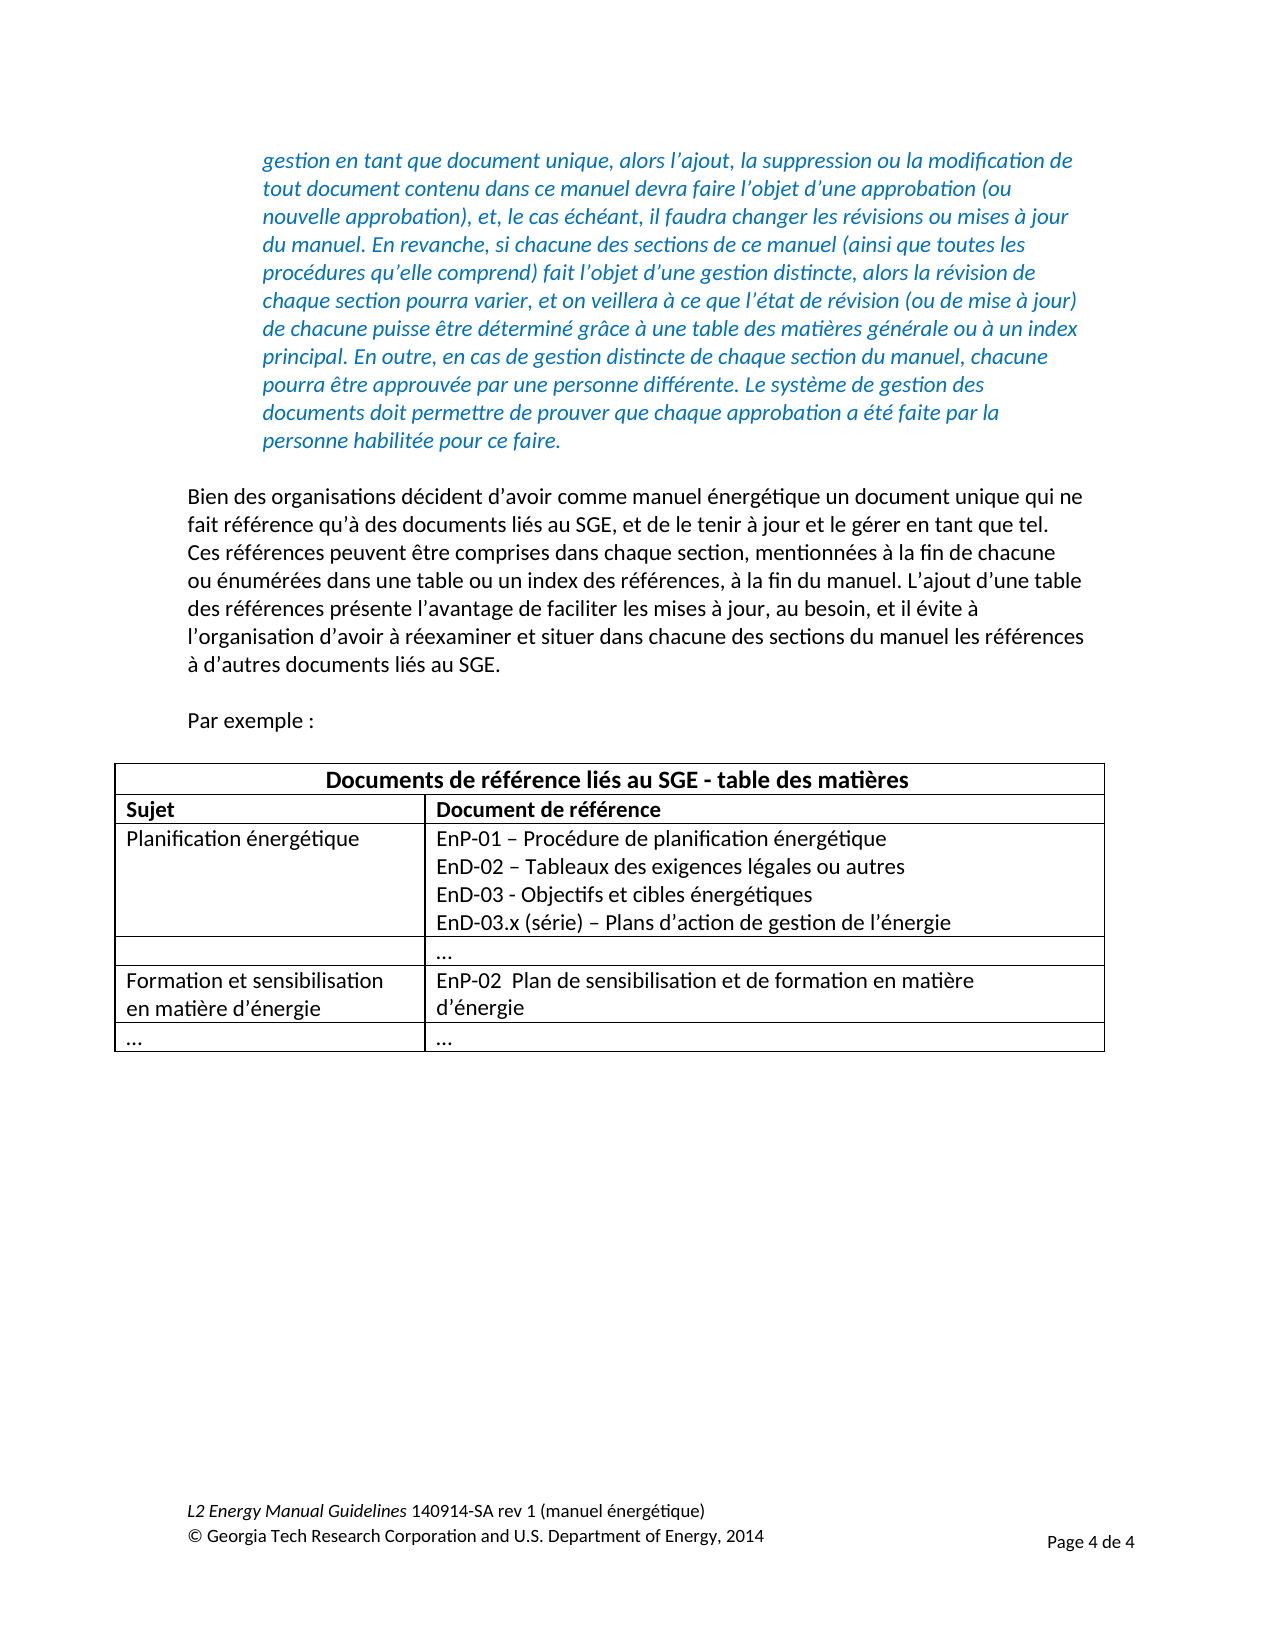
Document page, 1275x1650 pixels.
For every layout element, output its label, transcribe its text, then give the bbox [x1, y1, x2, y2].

text Par exemple : [187, 706, 1059, 734]
table_cell … [116, 1023, 424, 1051]
table_cell … [426, 937, 1104, 965]
table_cell EnP-02 Plan de sensibilisation et de formation en matière d’énergie [426, 966, 1104, 1022]
table_header Documents de référence liés au SGE - table des matières [116, 764, 1104, 794]
table_cell Planification énergétique [116, 824, 424, 936]
table_cell Sujet [116, 795, 424, 823]
text Bien des organisations décident d’avoir comme manuel énergétique un document unique qui ne fait référence qu’à des documents liés au SGE, et de le tenir à jour et le gérer en tant que tel. Ces références peuvent être comprises dans chaque section, mentionnées à la fin de chacune ou énumérées dans une table ou un index des références, à la fin du manuel. L’ajout d’une table des références présente l’avantage de faciliter les mises à jour, au besoin, et il évite à l’organisation d’avoir à réexaminer et situer dans chacune des sections du manuel les références à d’autres documents liés au SGE. [187, 482, 1086, 678]
table_cell [116, 937, 424, 965]
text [262, 146, 1083, 454]
table_cell Formation et sensibilisation en matière d’énergie [116, 966, 424, 1022]
table_cell … [426, 1023, 1104, 1051]
table_cell Document de référence [426, 795, 1104, 823]
table_cell EnP-01 – Procédure de planification énergétique EnD-02 – Tableaux des exigences légales ou autres EnD-03 - Objectifs et cibles énergétiques EnD-03.x (série) – Plans d’action de gestion de l’énergie [426, 824, 1104, 936]
